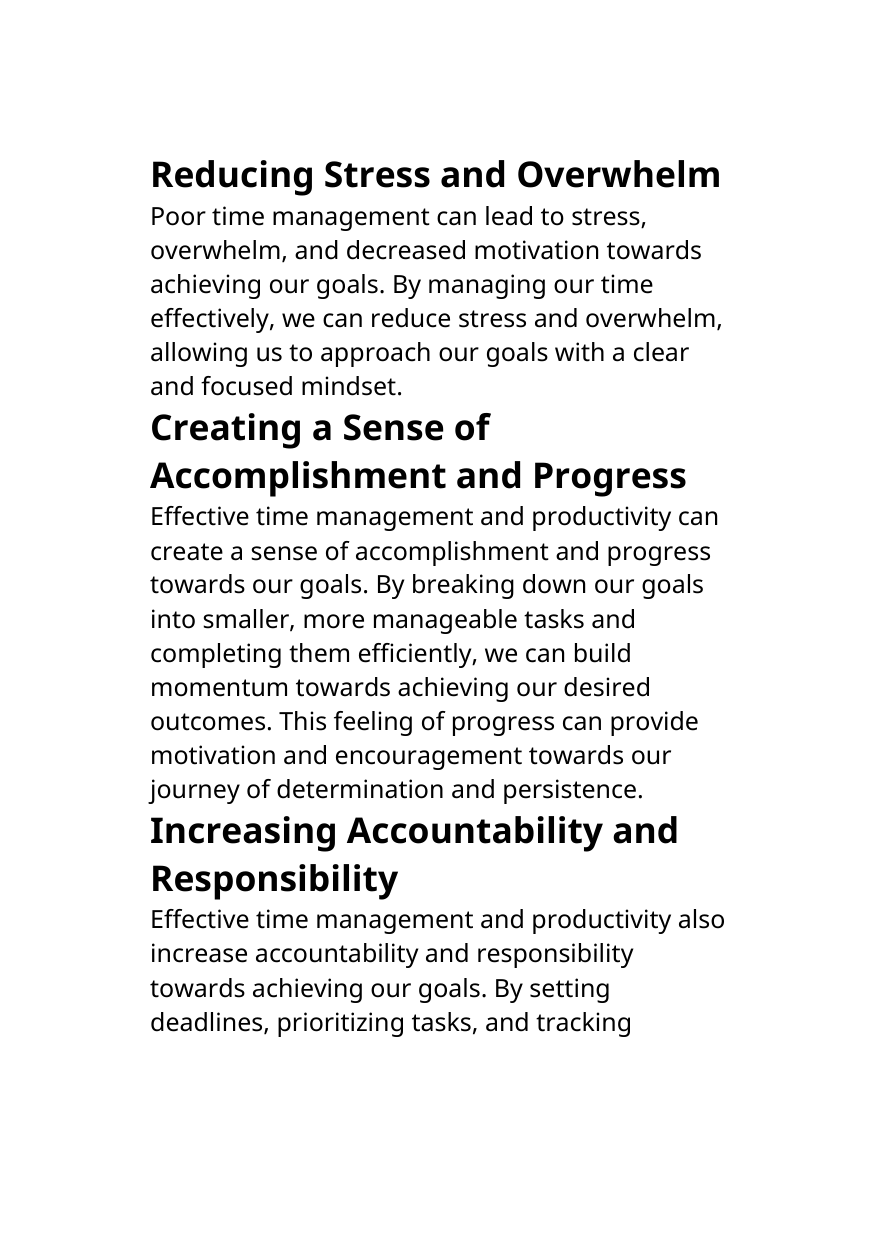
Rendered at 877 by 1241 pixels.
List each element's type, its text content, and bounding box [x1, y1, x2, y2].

subtitle Reducing Stress and Overwhelm [150, 150, 727, 198]
subtitle Increasing Accountability and Responsibility [150, 806, 727, 902]
text Effective time management and productivity can create a sense of accomplishment and progress towards our goals. By breaking down our goals into smaller, more manageable tasks and completing them efficiently, we can build momentum towards achieving our desired outcomes. This feeling of progress can provide motivation and encouragement towards our journey of determination and persistence. [150, 499, 727, 806]
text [150, 902, 727, 1038]
text Poor time management can lead to stress, overwhelm, and decreased motivation towards achieving our goals. By managing our time effectively, we can reduce stress and overwhelm, allowing us to approach our goals with a clear and focused mindset. [150, 198, 727, 403]
subtitle Creating a Sense of Accomplishment and Progress [150, 403, 727, 499]
